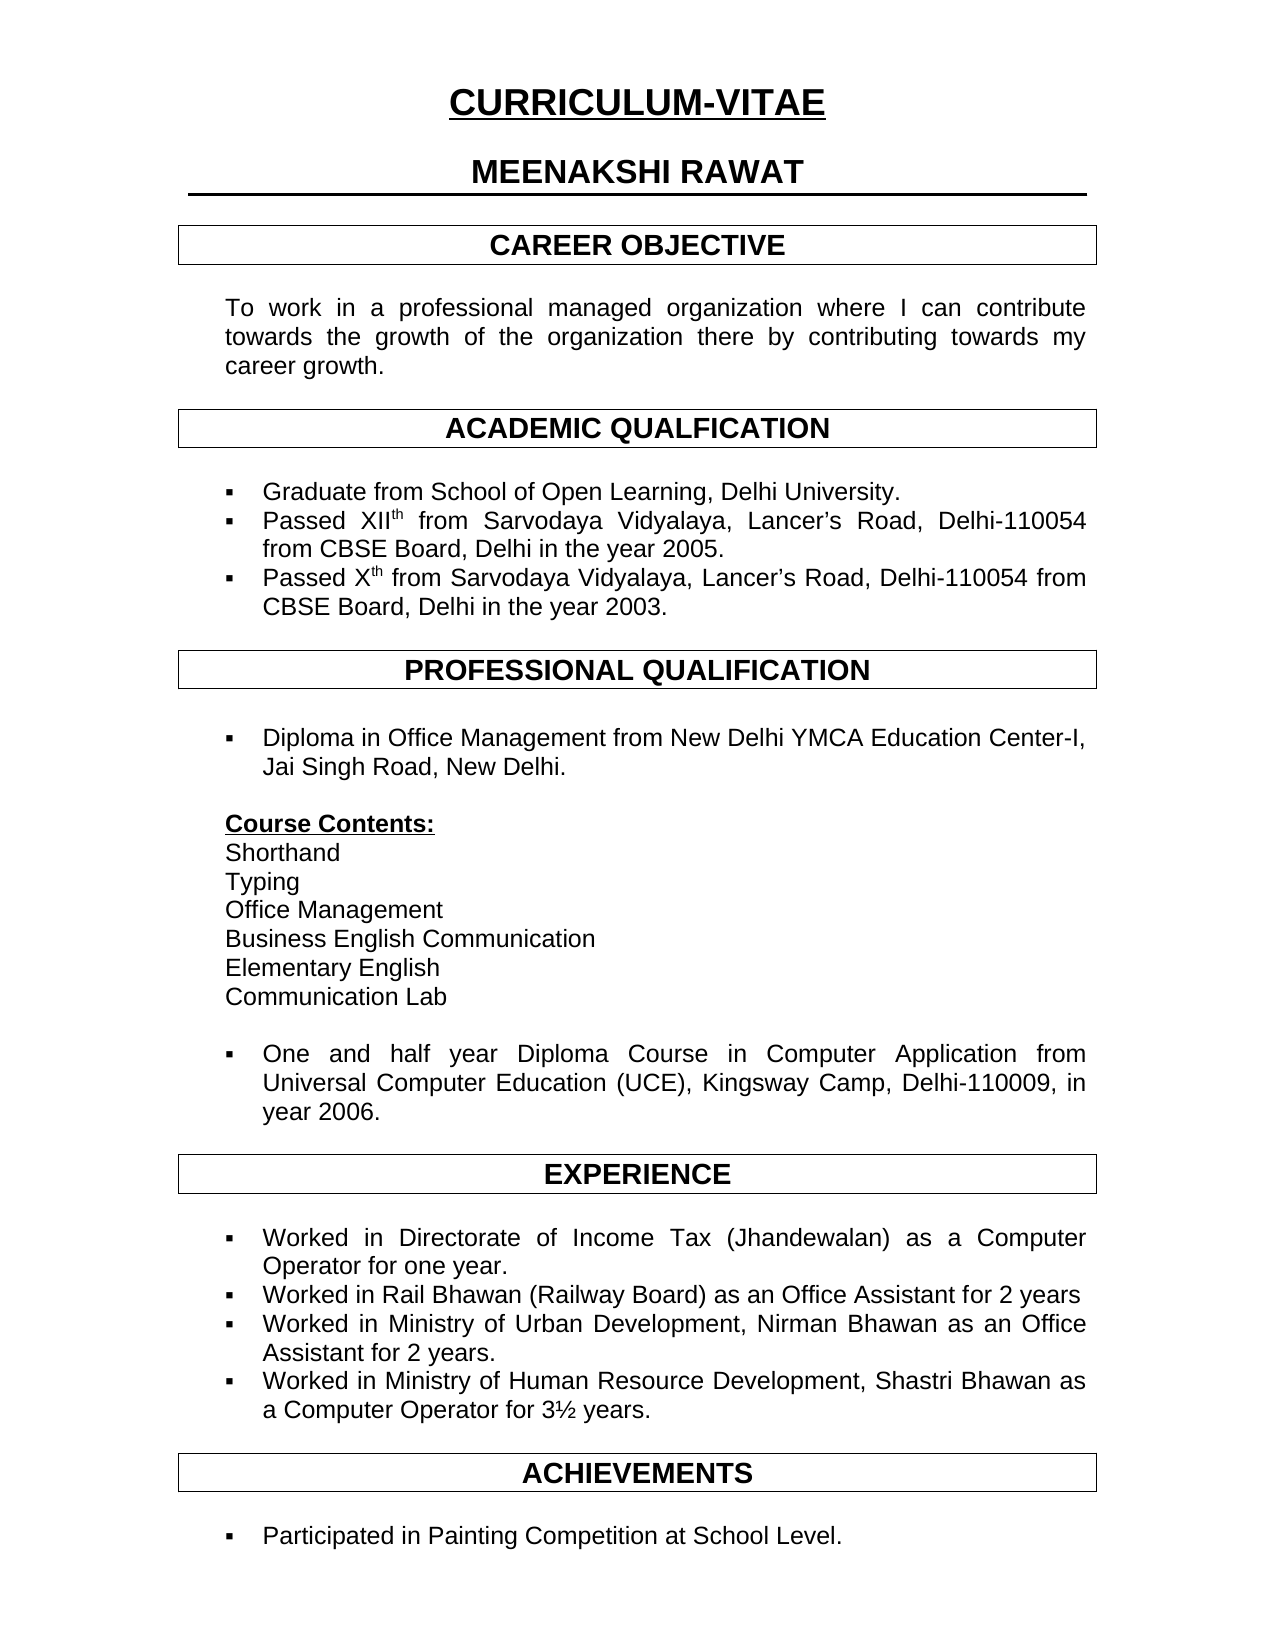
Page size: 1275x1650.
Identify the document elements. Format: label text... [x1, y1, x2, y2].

list Diploma in Office Management from New Delhi YMCA Education Center-I, Jai Singh Road, New Delhi. [225, 723, 1087, 780]
text ACADEMIC QUALFICATION [179, 410, 1096, 447]
text Elementary English [225, 953, 1087, 982]
text Business English Communication [225, 924, 1087, 953]
text Communication Lab [225, 982, 1087, 1010]
text CURRICULUM-VITAE [187, 81, 1087, 124]
list Worked in Directorate of Income Tax (Jhandewalan) as a Computer Operator for one year. [225, 1223, 1087, 1280]
text ACHIEVEMENTS [179, 1454, 1096, 1491]
text Typing [225, 867, 1087, 895]
list Passed Xth from Sarvodaya Vidyalaya, Lancer’s Road, Delhi-110054 from CBSE Board, Delhi in the year 2003. [225, 563, 1087, 621]
text Shorthand [225, 838, 1087, 867]
text Course Contents: [225, 809, 1087, 838]
text PROFESSIONAL QUALIFICATION [179, 651, 1096, 688]
text CAREER OBJECTIVE [179, 226, 1096, 264]
list One and half year Diploma Course in Computer Application from Universal Computer Education (UCE), Kingsway Camp, Delhi-110009, in year 2006. [225, 1039, 1087, 1125]
text MEENAKSHI RAWAT [187, 152, 1087, 196]
text EXPERIENCE [179, 1155, 1096, 1193]
list Worked in Ministry of Human Resource Development, Shastri Bhawan as a Computer Operator for 3½ years. [225, 1366, 1087, 1424]
list Worked in Rail Bhawan (Railway Board) as an Office Assistant for 2 years [225, 1280, 1087, 1309]
text To work in a professional managed organization where I can contribute towards the growth of the organization there by contributing towards my career growth. [225, 293, 1087, 380]
list Participated in Painting Competition at School Level. [225, 1521, 1087, 1550]
list Passed XIIth from Sarvodaya Vidyalaya, Lancer’s Road, Delhi-110054 from CBSE Board, Delhi in the year 2005. [225, 506, 1087, 563]
list Graduate from School of Open Learning, Delhi University. [225, 477, 1087, 506]
text Office Management [225, 895, 1087, 924]
list Worked in Ministry of Urban Development, Nirman Bhawan as an Office Assistant for 2 years. [225, 1309, 1087, 1366]
